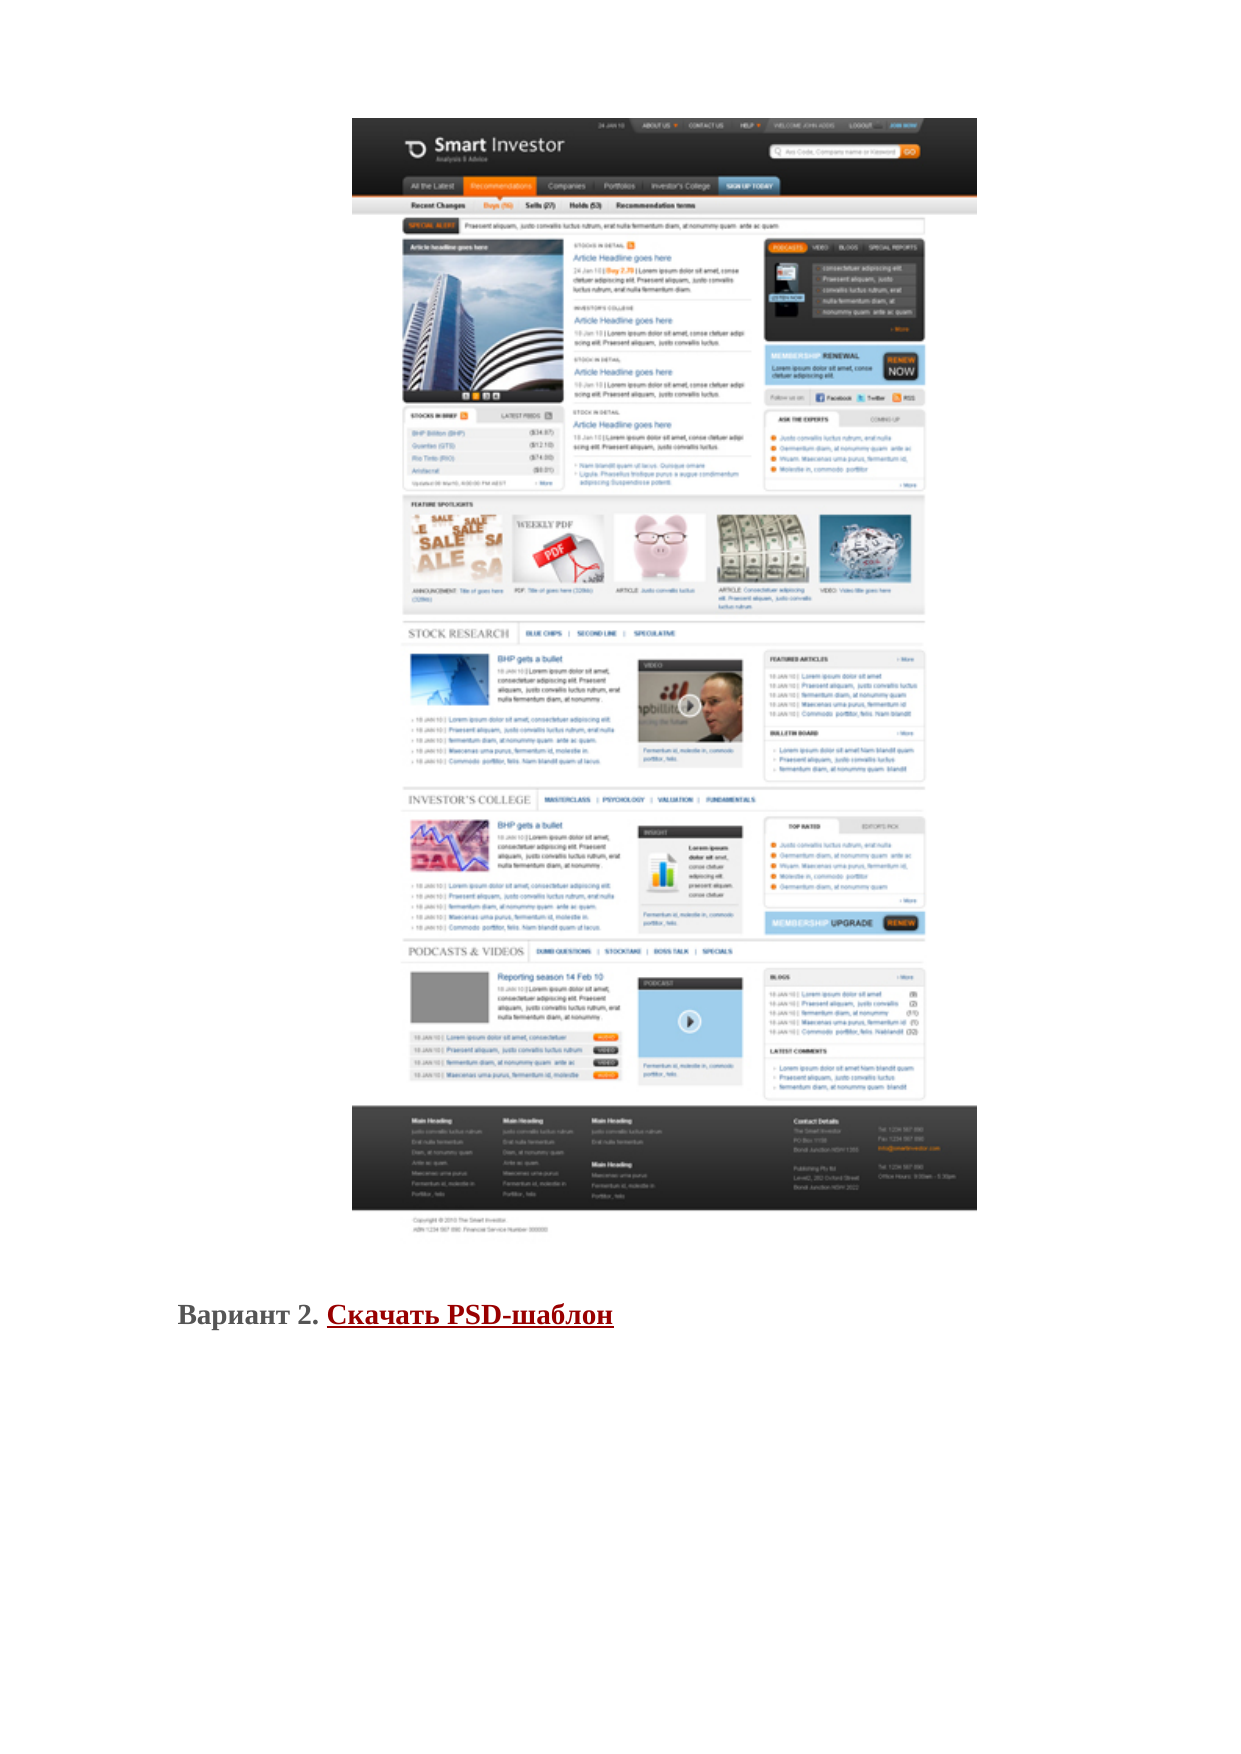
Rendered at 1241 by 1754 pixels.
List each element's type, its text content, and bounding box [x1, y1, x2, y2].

text Вариант 2. Скачать PSD-шаблон [177, 1263, 1152, 1331]
picture [352, 118, 977, 1248]
